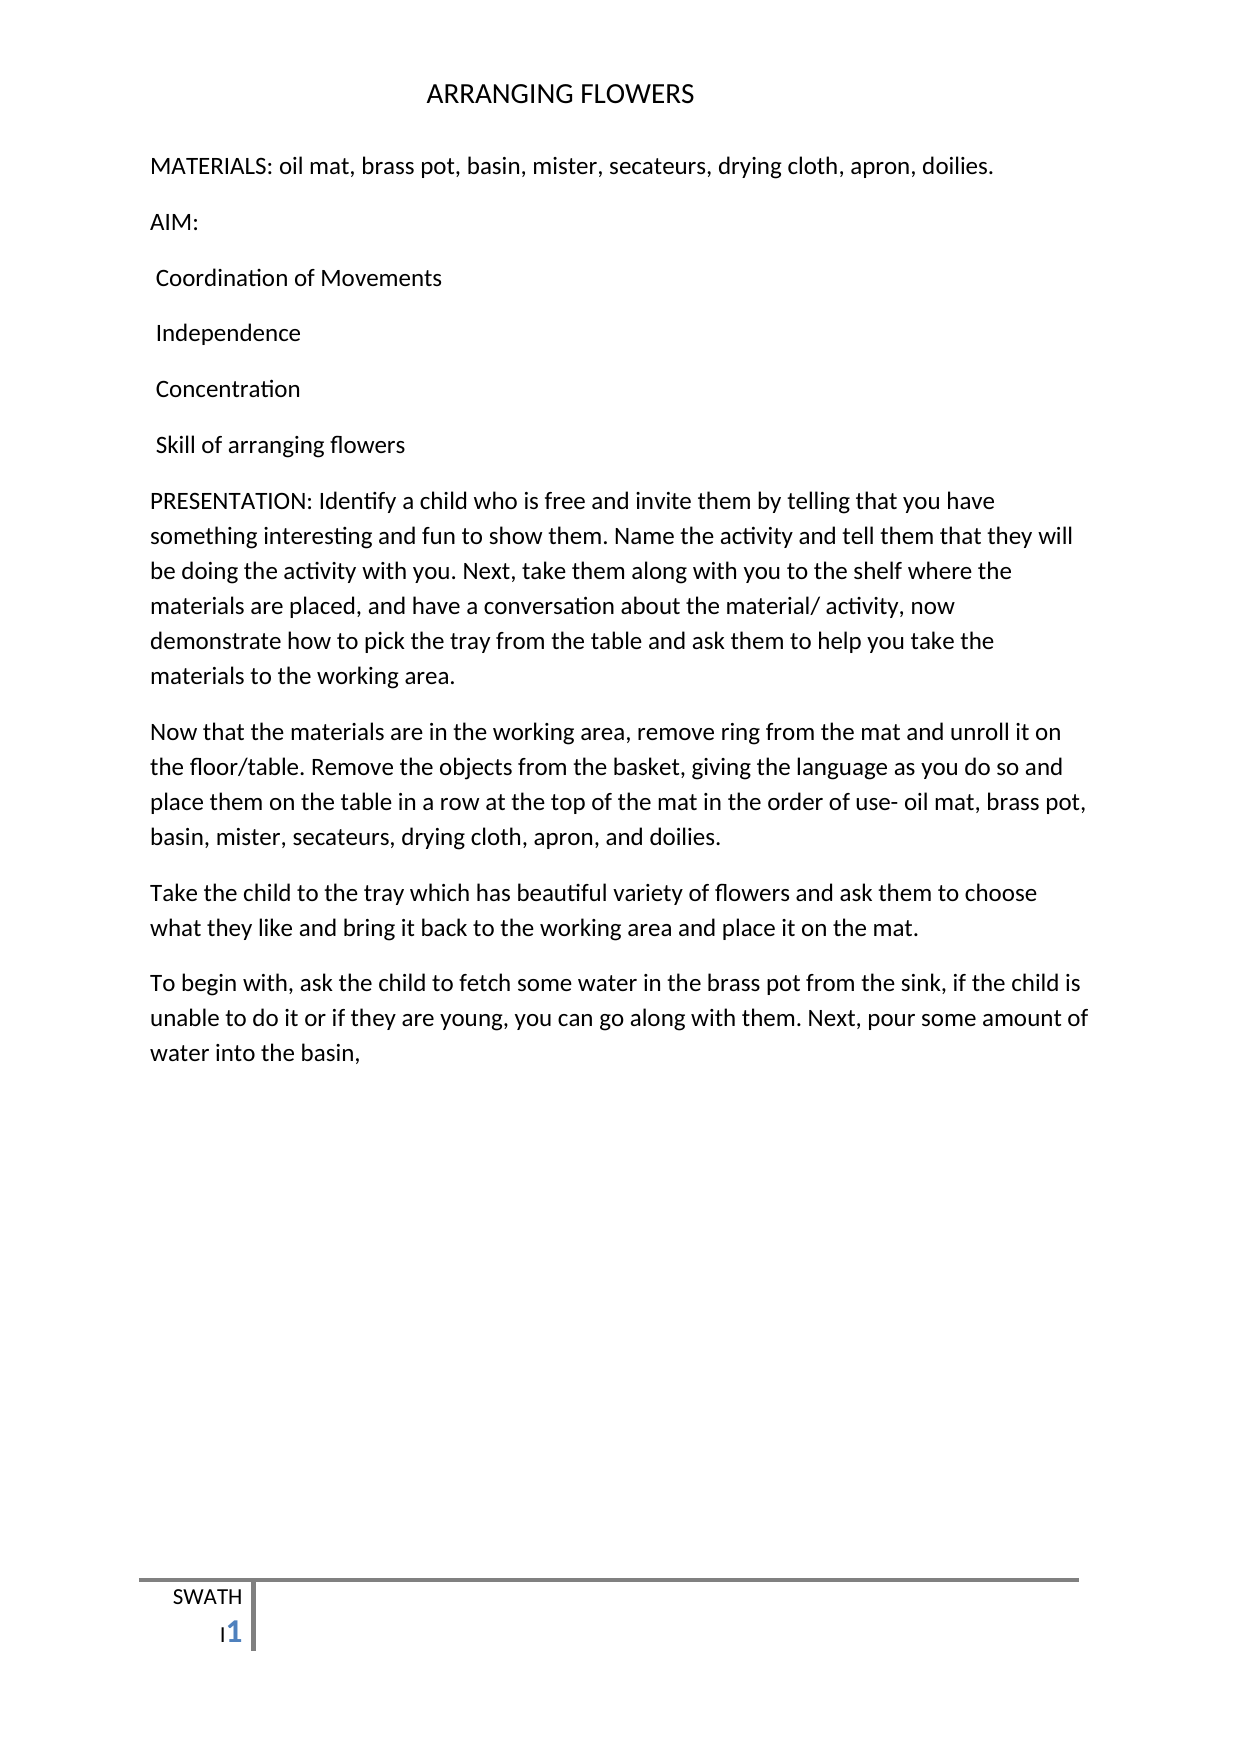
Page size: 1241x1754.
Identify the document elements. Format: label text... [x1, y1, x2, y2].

text Take the child to the tray which has beautiful variety of flowers and ask them to choose what they like and bring it back to the working area and place it on the mat. [150, 877, 1090, 942]
text Skill of arranging flowers [150, 429, 1090, 460]
text AIM: [150, 206, 1090, 236]
text Now that the materials are in the working area, remove ring from the mat and unroll it on the floor/table. Remove the objects from the basket, giving the language as you do so and place them on the table in a row at the top of the mat in the order of use- oil mat, brass pot, basin, mister, secateurs, drying cloth, apron, and doilies. [150, 716, 1090, 851]
text Coordination of Movements [150, 262, 1090, 292]
text Independence [150, 317, 1090, 348]
text MATERIALS: oil mat, brass pot, basin, mister, secateurs, drying cloth, apron, doilies. [150, 150, 1090, 181]
text Concentration [150, 373, 1090, 404]
text To begin with, ask the child to fetch some water in the brass pot from the sink, if the child is unable to do it or if they are young, you can go along with them. Next, pour some amount of water into the basin, [150, 967, 1090, 1068]
text PRESENTATION: Identify a child who is free and invite them by telling that you have something interesting and fun to show them. Name the activity and tell them that they will be doing the activity with you. Next, take them along with you to the shelf where the materials are placed, and have a conversation about the material/ activity, now demonstrate how to pick the tray from the table and ask them to help you take the materials to the working area. [150, 485, 1090, 691]
